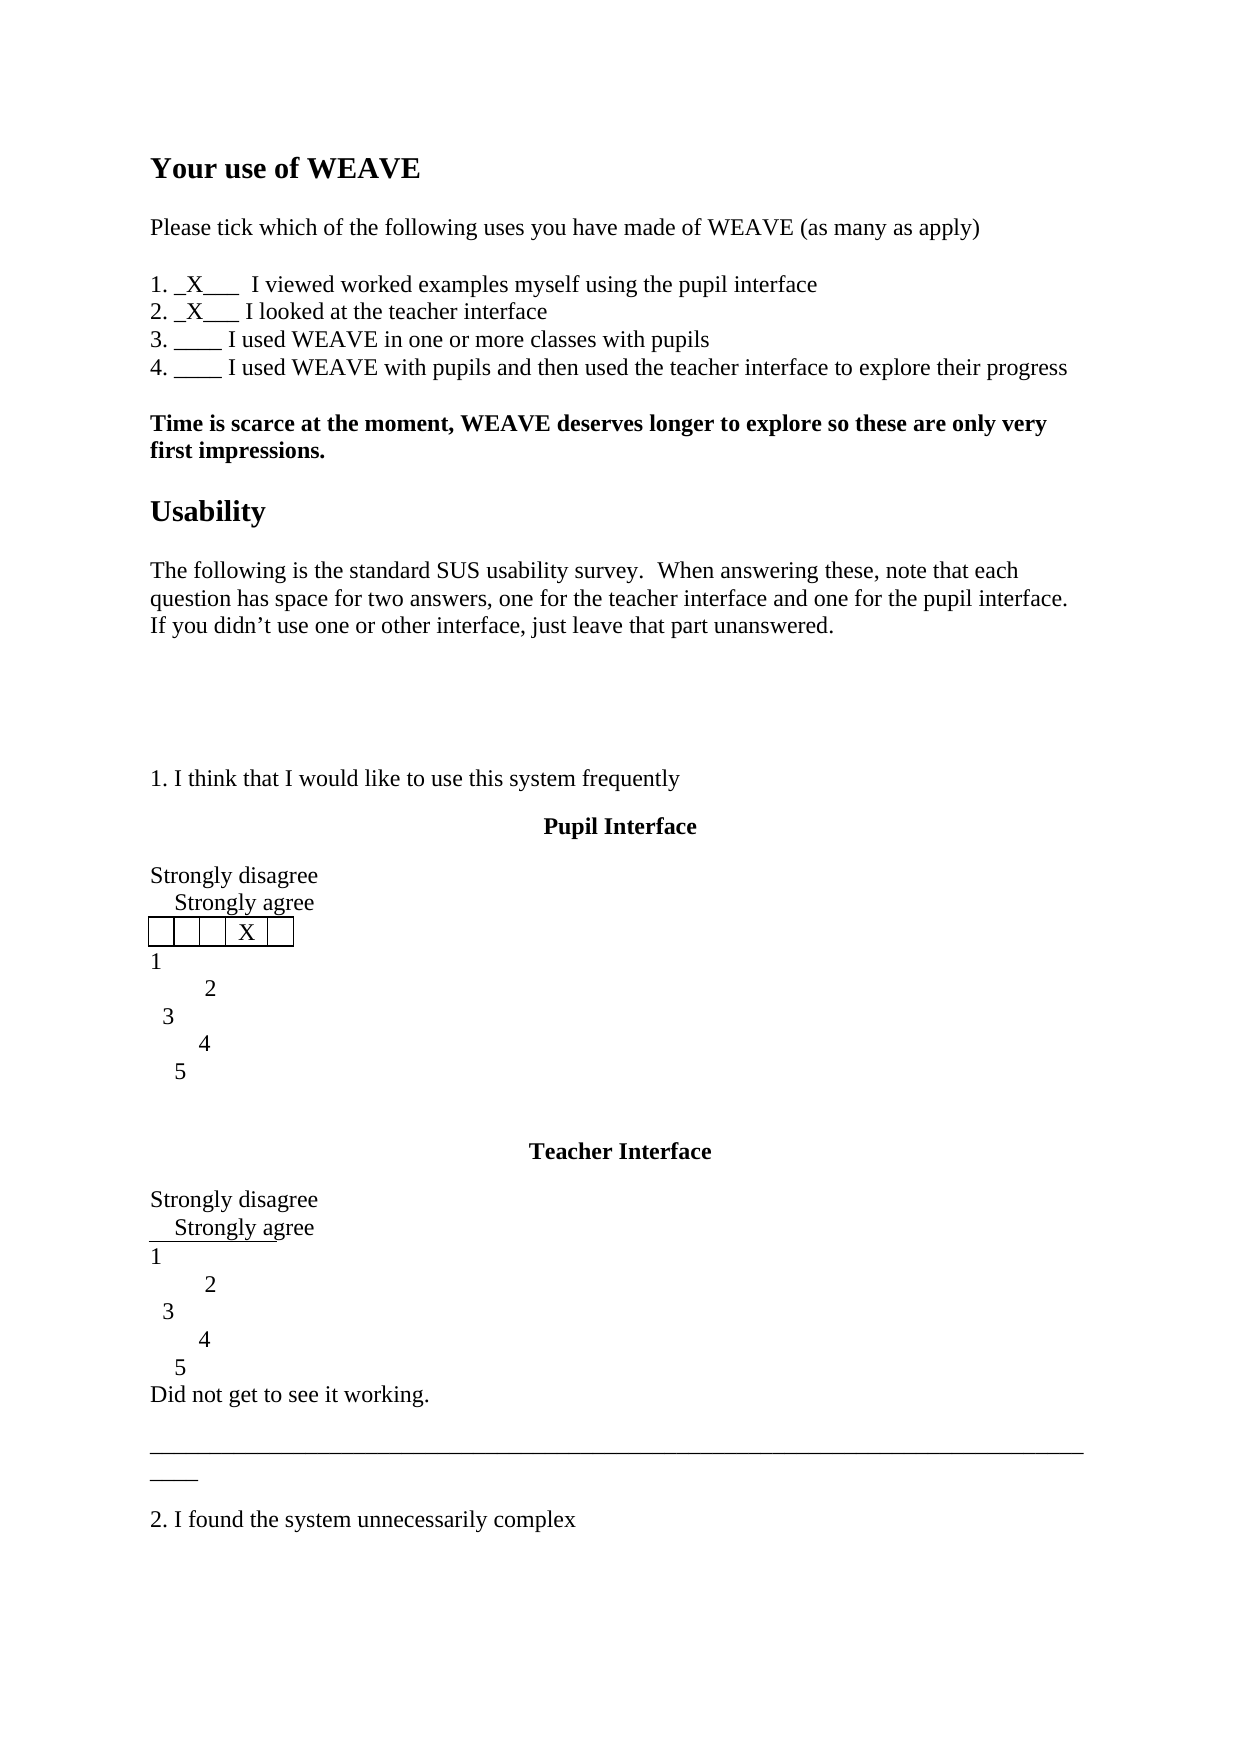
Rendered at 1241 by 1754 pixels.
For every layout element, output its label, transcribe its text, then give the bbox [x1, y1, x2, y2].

text 3 [150, 1002, 1090, 1029]
table_header [268, 918, 293, 945]
text 5 [150, 1057, 1090, 1085]
text Did not get to see it working. [150, 1380, 1090, 1408]
text 5 [150, 1352, 1090, 1380]
text Time is scarce at the moment, WEAVE deserves longer to explore so these are only very first impressions. [150, 409, 1090, 464]
text 4 [150, 1029, 1090, 1057]
text Teacher Interface [150, 1137, 1090, 1164]
table_header [200, 918, 225, 945]
text 4. ____ I used WEAVE with pupils and then used the teacher interface to explore their progress [150, 353, 1090, 380]
text Please tick which of the following uses you have made of WEAVE (as many as apply) [150, 213, 1090, 241]
text Strongly agree [150, 888, 1090, 916]
text 1. I think that I would like to use this system frequently [150, 764, 1090, 791]
text Strongly disagree [150, 1185, 1090, 1213]
text 1. _X___ I viewed worked examples myself using the pupil interface [150, 270, 1090, 297]
text Usability [150, 493, 1090, 528]
table_header [149, 918, 173, 945]
text 3 [150, 1297, 1090, 1325]
text Strongly disagree [150, 861, 1090, 888]
text 2 [150, 974, 1090, 1002]
text 2. I found the system unnecessarily complex [150, 1504, 1090, 1532]
text 4 [150, 1325, 1090, 1352]
text 2. _X___ I looked at the teacher interface [150, 297, 1090, 325]
text __________________________________________________________________________________ [150, 1428, 1090, 1484]
table_header [175, 918, 199, 945]
text 1 [150, 947, 1090, 974]
text Your use of WEAVE [150, 150, 1090, 185]
text 2 [150, 1270, 1090, 1297]
text 3. ____ I used WEAVE in one or more classes with pupils [150, 325, 1090, 353]
text Strongly agree [150, 1213, 1090, 1241]
table_header X [226, 918, 267, 945]
text The following is the standard SUS usability survey. When answering these, note that each question has space for two answers, one for the teacher interface and one for the pupil interface. If you didn’t use one or other interface, just leave that part unanswered. [150, 556, 1090, 639]
text Pupil Interface [150, 812, 1090, 840]
text 1 [150, 1242, 1090, 1270]
